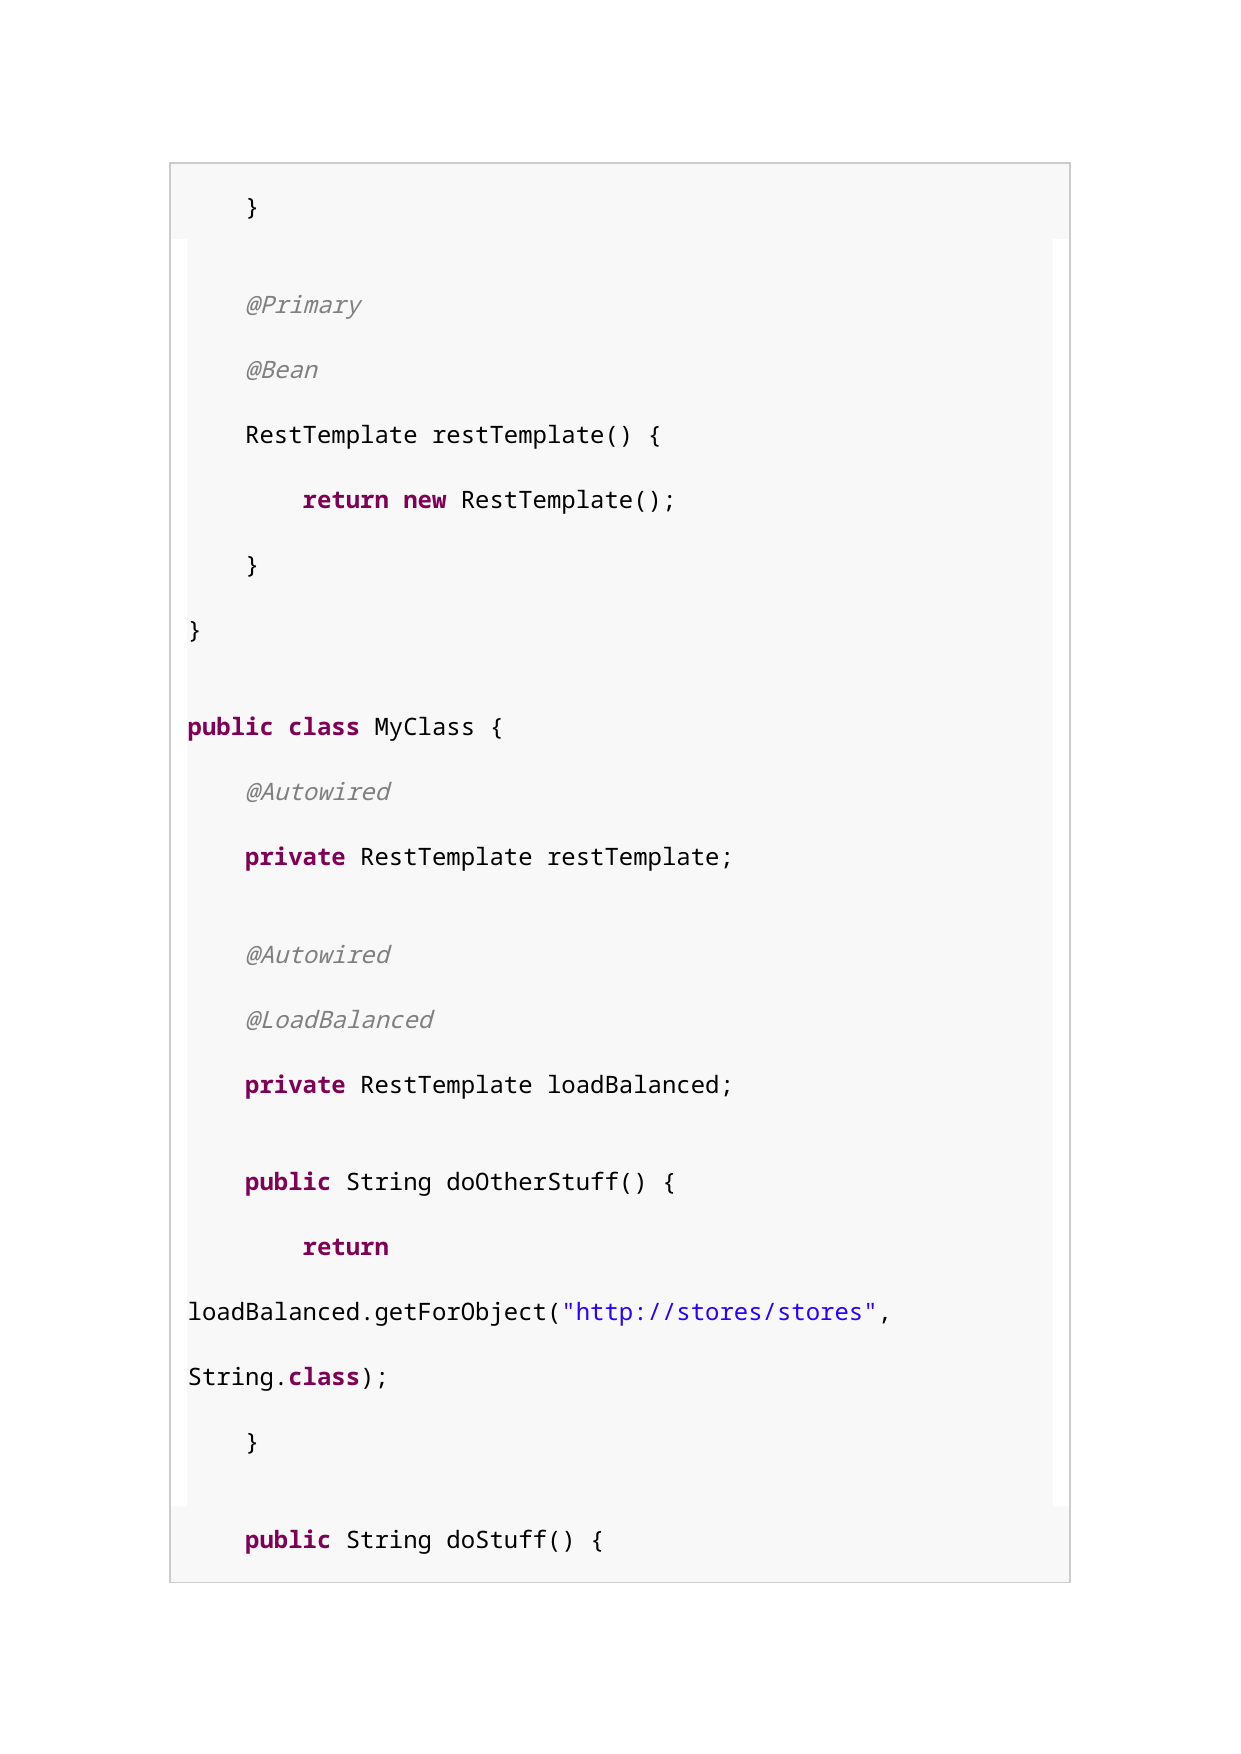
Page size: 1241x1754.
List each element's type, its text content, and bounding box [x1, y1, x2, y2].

text return loadBalanced.getForObject("http://stores/stores", String.class); [187, 1214, 1053, 1409]
text } [187, 531, 1053, 596]
text @Bean [187, 336, 1053, 401]
text @Autowired [187, 921, 1053, 986]
text } [187, 596, 1053, 661]
text private RestTemplate restTemplate; [187, 824, 1053, 889]
text public String doStuff() { [171, 1494, 1069, 1582]
text public class MyClass { [187, 694, 1053, 759]
text return new RestTemplate(); [187, 466, 1053, 531]
text RestTemplate restTemplate() { [187, 401, 1053, 466]
text @Autowired [187, 759, 1053, 824]
text public String doOtherStuff() { [187, 1149, 1053, 1214]
text @LoadBalanced [187, 986, 1053, 1051]
text private RestTemplate loadBalanced; [187, 1051, 1053, 1116]
text } [187, 1409, 1053, 1474]
text } [171, 164, 1069, 239]
text @Primary [187, 271, 1053, 336]
